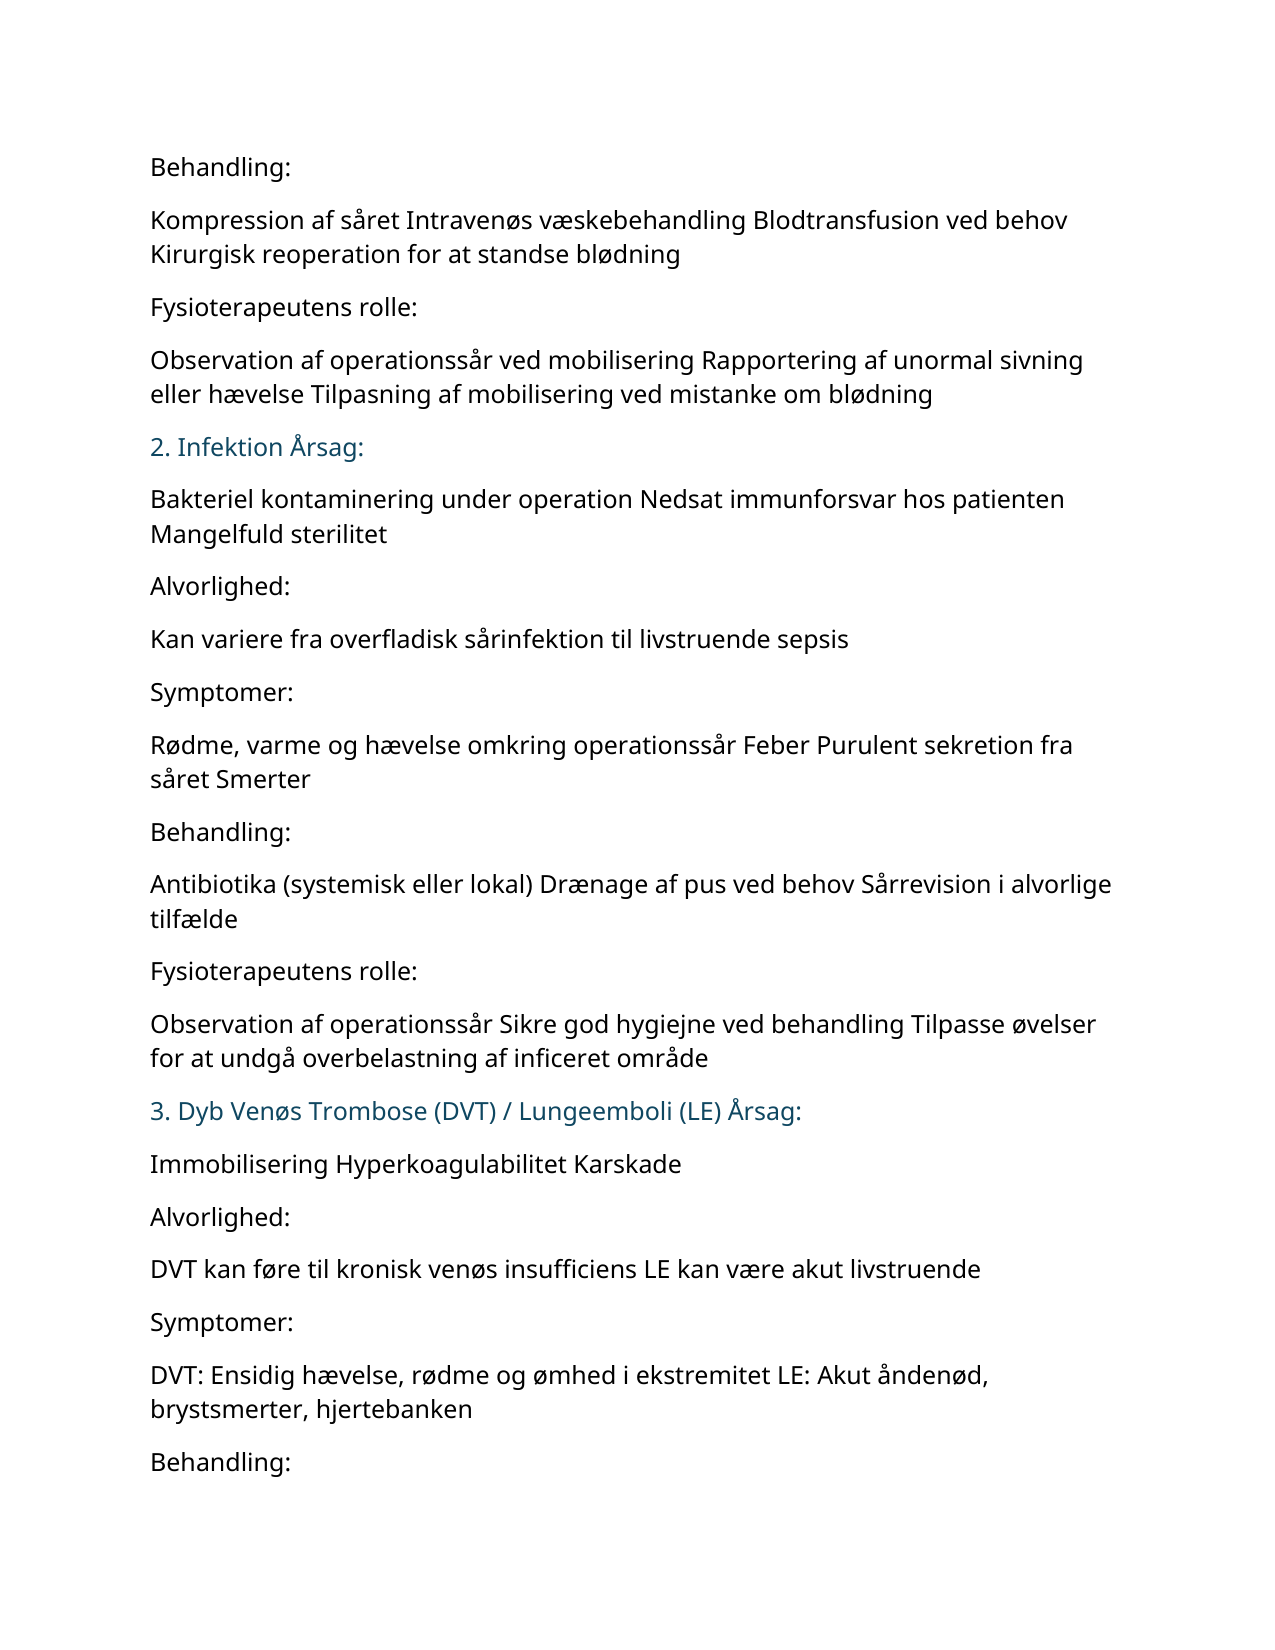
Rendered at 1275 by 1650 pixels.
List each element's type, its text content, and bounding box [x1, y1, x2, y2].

text Behandling: [150, 1445, 1125, 1479]
text Rødme, varme og hævelse omkring operationssår Feber Purulent sekretion fra såret Smerter [150, 727, 1125, 796]
text Bakteriel kontaminering under operation Nedsat immunforsvar hos patienten Mangelfuld sterilitet [150, 482, 1125, 550]
text Symptomer: [150, 1305, 1125, 1339]
text Fysioterapeutens rolle: [150, 290, 1125, 324]
text Observation af operationssår Sikre god hygiejne ved behandling Tilpasse øvelser for at undgå overbelastning af inficeret område [150, 1007, 1125, 1075]
text Fysioterapeutens rolle: [150, 954, 1125, 988]
text Behandling: [150, 814, 1125, 848]
text Kan variere fra overfladisk sårinfektion til livstruende sepsis [150, 622, 1125, 656]
subtitle 2. Infektion Årsag: [150, 429, 1125, 463]
text Alvorlighed: [150, 1199, 1125, 1233]
text Alvorlighed: [150, 569, 1125, 603]
subtitle 3. Dyb Venøs Trombose (DVT) / Lungeemboli (LE) Årsag: [150, 1094, 1125, 1128]
text Antibiotika (systemisk eller lokal) Drænage af pus ved behov Sårrevision i alvorlige tilfælde [150, 867, 1125, 935]
text Immobilisering Hyperkoagulabilitet Karskade [150, 1147, 1125, 1181]
text Kompression af såret Intravenøs væskebehandling Blodtransfusion ved behov Kirurgisk reoperation for at standse blødning [150, 203, 1125, 271]
text Symptomer: [150, 675, 1125, 709]
text Observation af operationssår ved mobilisering Rapportering af unormal sivning eller hævelse Tilpasning af mobilisering ved mistanke om blødning [150, 342, 1125, 411]
text DVT: Ensidig hævelse, rødme og ømhed i ekstremitet LE: Akut åndenød, brystsmerter, hjertebanken [150, 1358, 1125, 1426]
text DVT kan føre til kronisk venøs insufficiens LE kan være akut livstruende [150, 1252, 1125, 1286]
text Behandling: [150, 150, 1125, 184]
